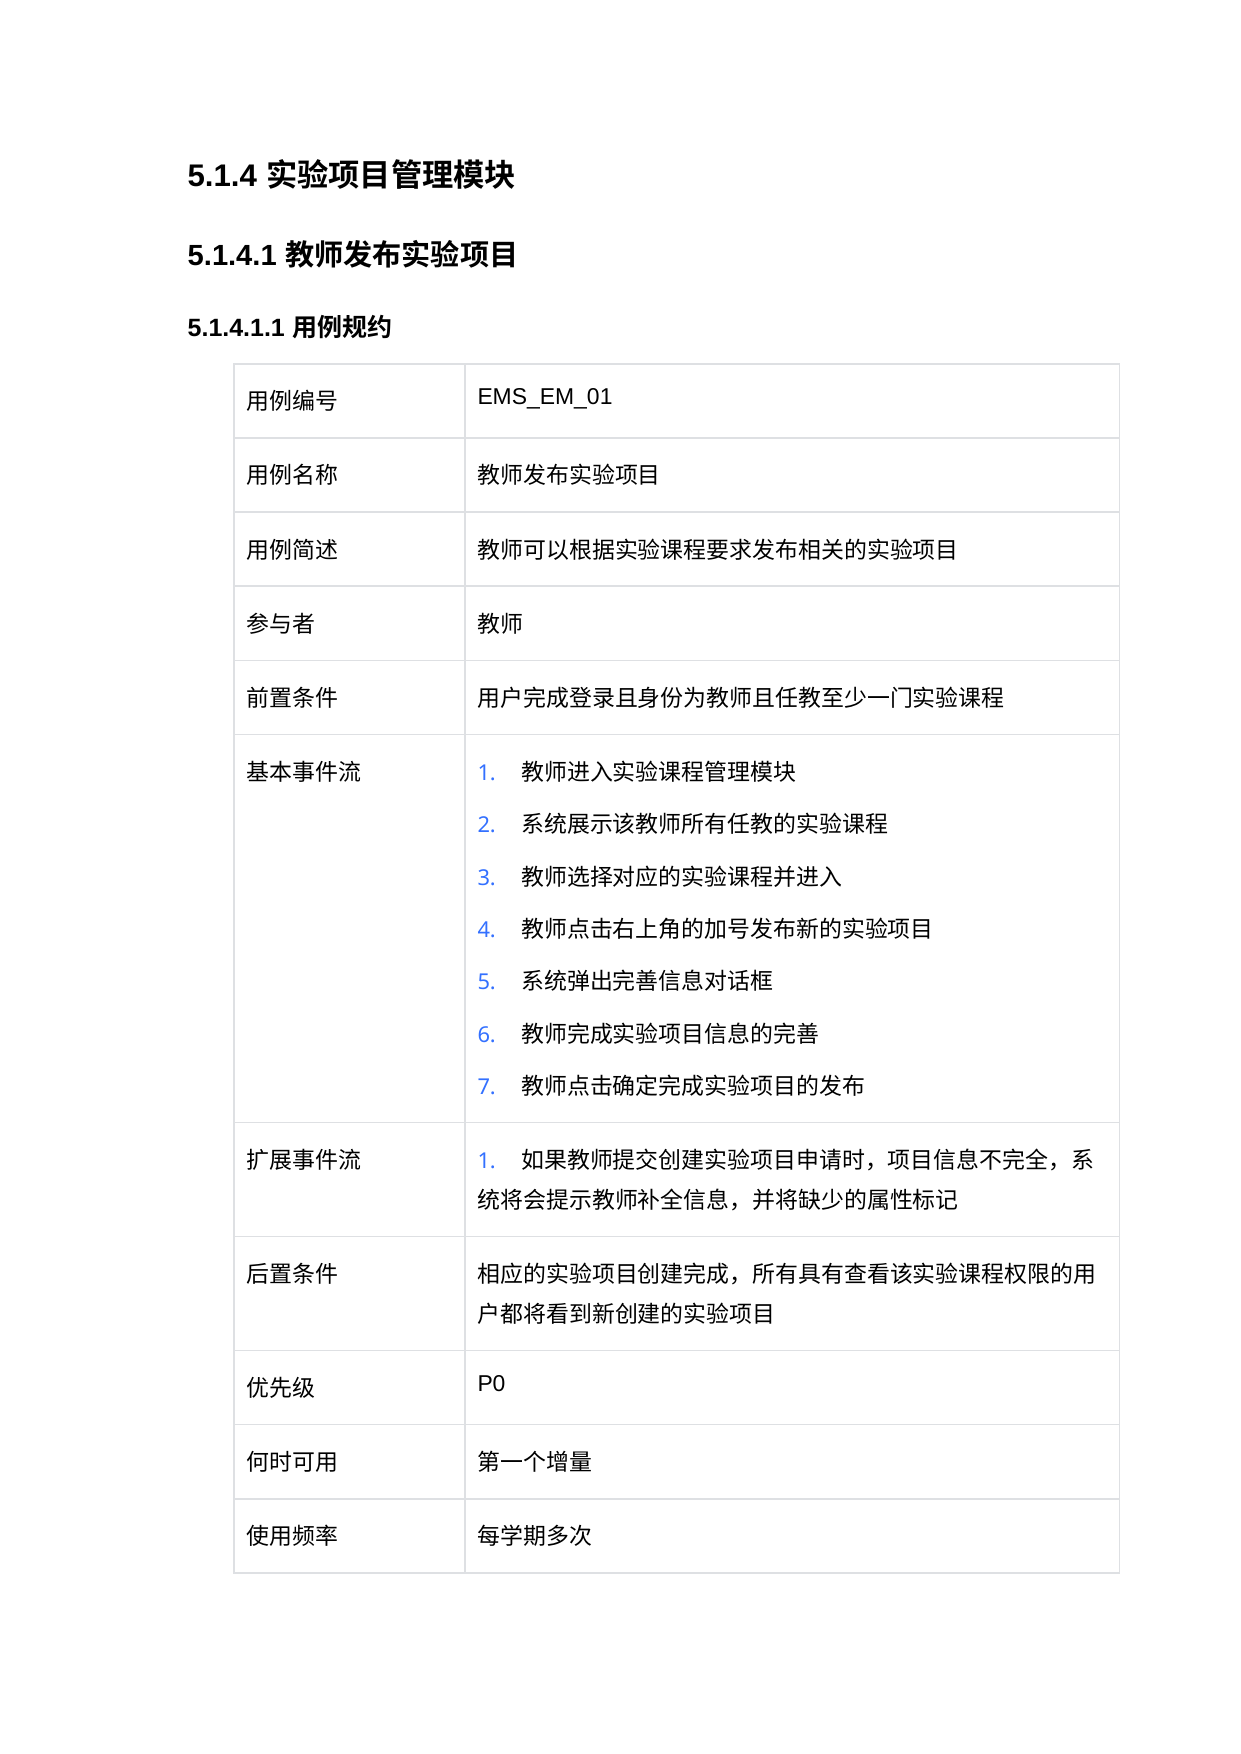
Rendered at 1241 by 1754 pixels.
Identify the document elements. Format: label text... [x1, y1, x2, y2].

table_cell 教师进入实验课程管理模块 系统展示该教师所有任教的实验课程 教师选择对应的实验课程并进入 教师点击右上角的加号发布新的实验项目 系统弹出完善信息对话框 教师完成实验项目信息的完善 教师点击确定完成实验项目的发布 [466, 735, 1119, 1122]
table_cell 前置条件 [235, 661, 464, 734]
table_cell 基本事件流 [235, 735, 464, 1122]
table_cell 如果教师提交创建实验项目申请时，项目信息不完全，系统将会提示教师补全信息，并将缺少的属性标记 [466, 1123, 1119, 1236]
table_cell 用例名称 [235, 439, 464, 511]
table_cell 扩展事件流 [235, 1123, 464, 1236]
table_cell 第一个增量 [466, 1425, 1119, 1498]
table_cell 相应的实验项目创建完成，所有具有查看该实验课程权限的用户都将看到新创建的实验项目 [466, 1237, 1119, 1349]
table_header EMS_EM_01 [466, 365, 1119, 437]
table_cell P0 [466, 1351, 1119, 1424]
table_cell 优先级 [235, 1351, 464, 1424]
table_cell 教师发布实验项目 [466, 439, 1119, 511]
table_cell 每学期多次 [466, 1500, 1119, 1572]
table_cell 何时可用 [235, 1425, 464, 1498]
table_cell 教师 [466, 587, 1119, 659]
table_cell 使用频率 [235, 1500, 464, 1572]
text 5.1.4.1.1 用例规约 [187, 307, 1053, 343]
table_header 用例编号 [235, 365, 464, 437]
table_cell 用例简述 [235, 513, 464, 585]
table_cell 后置条件 [235, 1237, 464, 1349]
text 5.1.4 实验项目管理模块 [187, 150, 1053, 195]
text 5.1.4.1 教师发布实验项目 [187, 231, 1053, 273]
table_cell 用户完成登录且身份为教师且任教至少一门实验课程 [466, 661, 1119, 734]
table_cell 参与者 [235, 587, 464, 659]
table_cell 教师可以根据实验课程要求发布相关的实验项目 [466, 513, 1119, 585]
